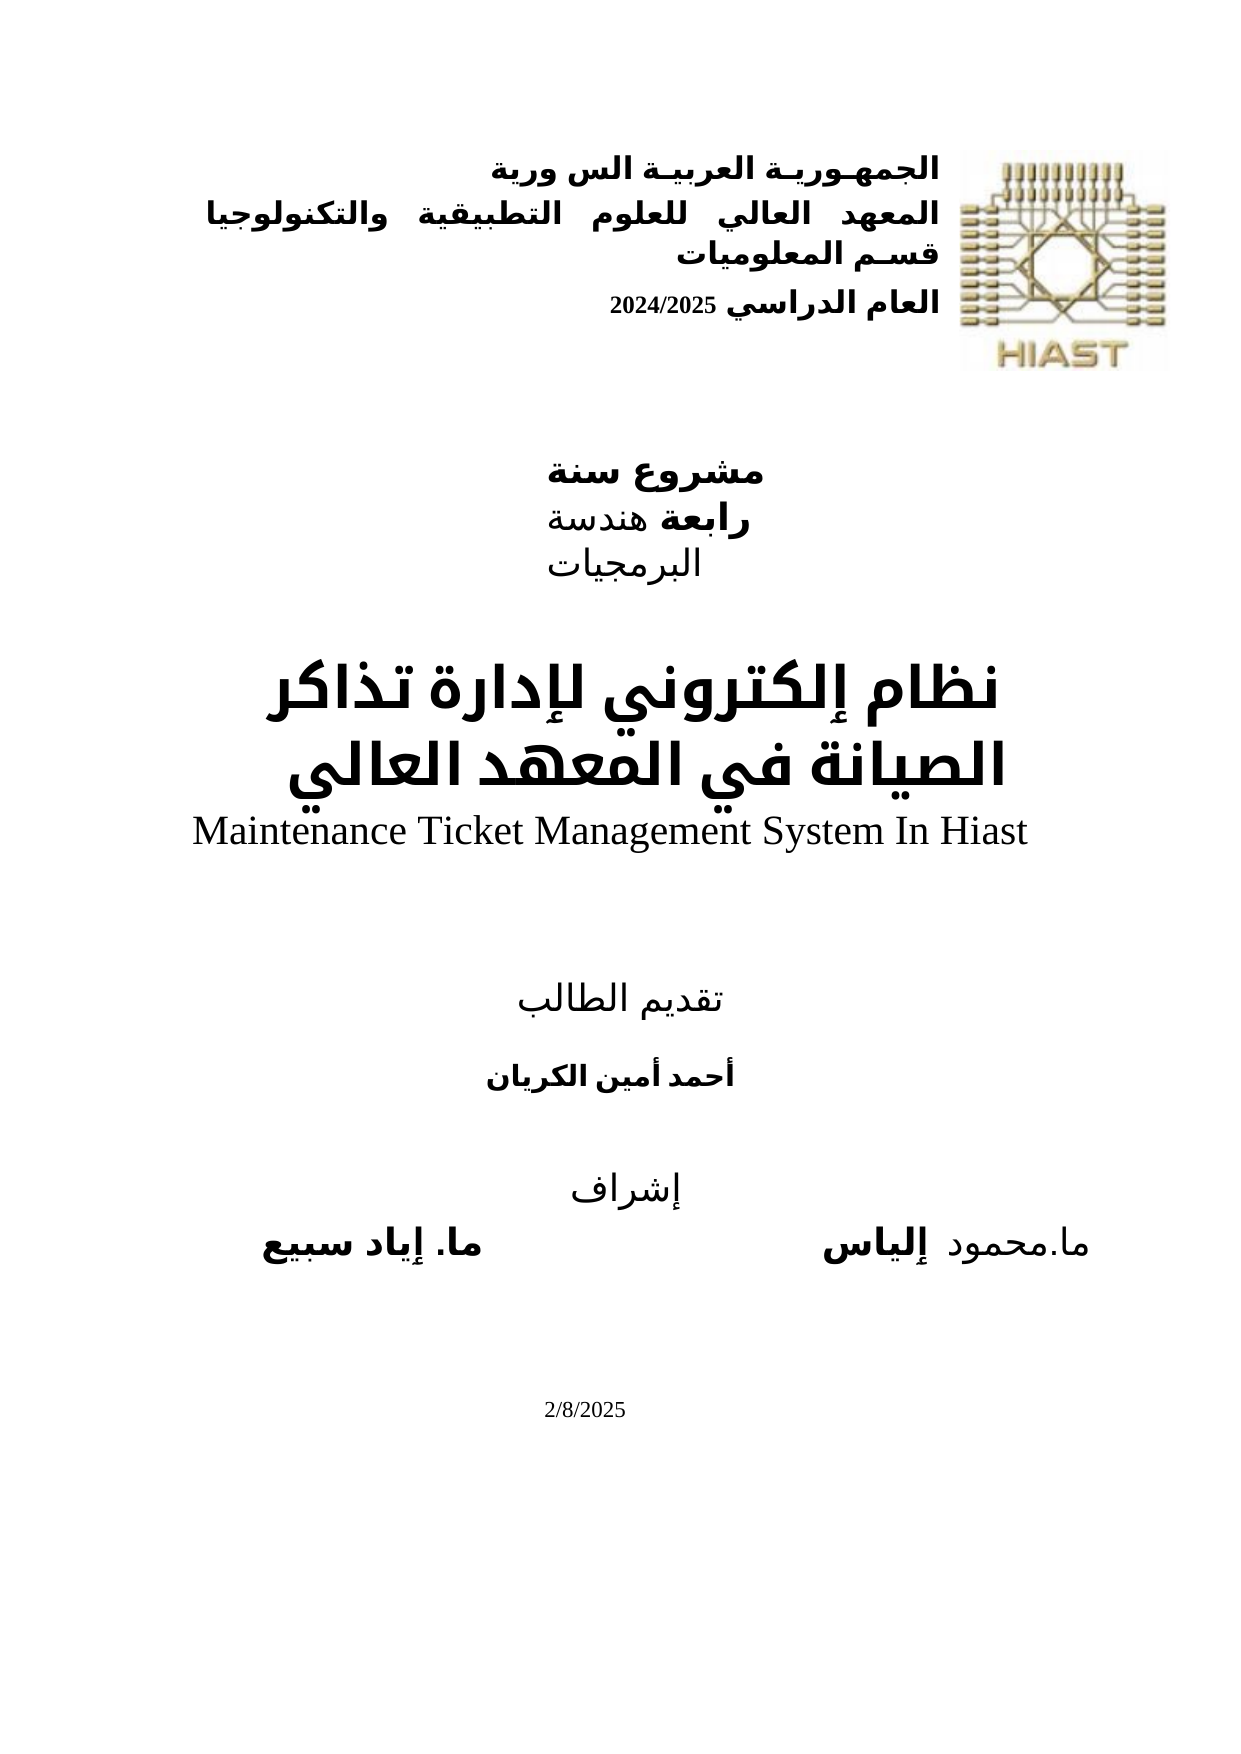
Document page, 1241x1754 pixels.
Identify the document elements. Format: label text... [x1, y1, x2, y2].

text المعهد العالي للعلوم التطبيقية والتكنولوجيا قسـم المعلوميات [205, 195, 959, 271]
text 2/8/2025 [214, 1396, 956, 1423]
text الجمهـوريـة العربيـة الس ورية [164, 150, 959, 186]
picture [959, 150, 1171, 371]
text ما.محمود ٳلياس ما. ٳياد سبيع [164, 1220, 1091, 1263]
text Maintenance Ticket Management System In Hiast [164, 806, 1057, 853]
text العام الدراسي 2024/2025 [164, 284, 959, 320]
text أحمد أمين الكريان [164, 1058, 1056, 1094]
text تقديم الطالب [164, 976, 1077, 1019]
text مشروع سنة رابعة هندسة البرمجيات [536, 448, 789, 584]
subtitle نظام ٳلكتروني لٳدارة تذاكر الصيانة في المعهد العالي [179, 652, 1091, 800]
text إشراف [164, 1166, 1077, 1209]
